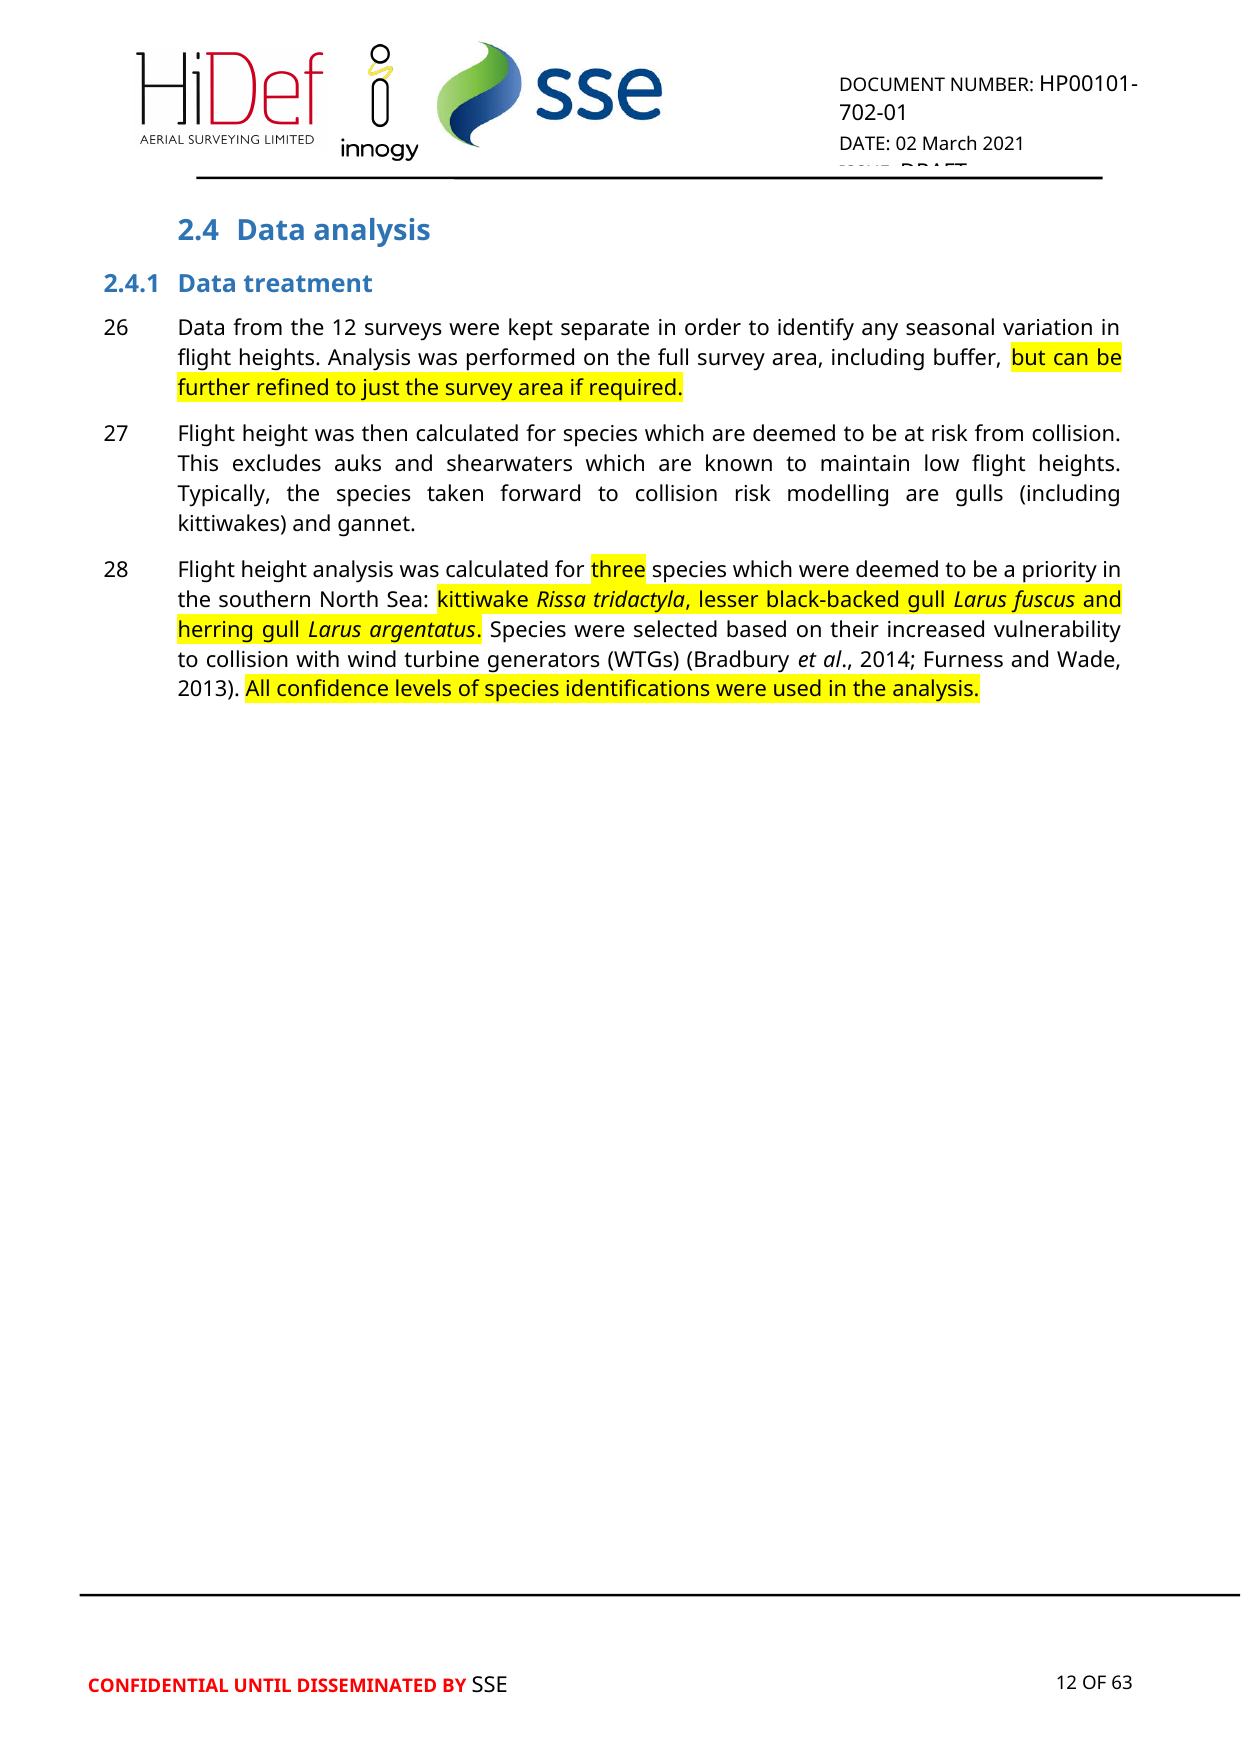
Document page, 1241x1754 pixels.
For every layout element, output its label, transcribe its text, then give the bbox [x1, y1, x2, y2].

picture [435, 40, 664, 148]
subtitle Data analysis [177, 209, 1122, 249]
text Data from the 12 surveys were kept separate in order to identify any seasonal variation in flight heights. Analysis was performed on the full survey area, including buffer, but can be further refined to just the survey area if required. [103, 312, 1122, 402]
picture [132, 48, 327, 149]
picture [341, 44, 419, 161]
text Flight height analysis was calculated for three species which were deemed to be a priority in the southern North Sea: kittiwake Rissa tridactyla, lesser black-backed gull Larus fuscus and herring gull Larus argentatus. Species were selected based on their increased vulnerability to collision with wind turbine generators (WTGs) (Bradbury et al., 2014; Furness and Wade, 2013). All confidence levels of species identifications were used in the analysis. [103, 554, 1122, 703]
text Flight height was then calculated for species which are deemed to be at risk from collision. This excludes auks and shearwaters which are known to maintain low flight heights. Typically, the species taken forward to collision risk modelling are gulls (including kittiwakes) and gannet. [103, 418, 1122, 538]
subtitle Data treatment [103, 266, 1122, 300]
